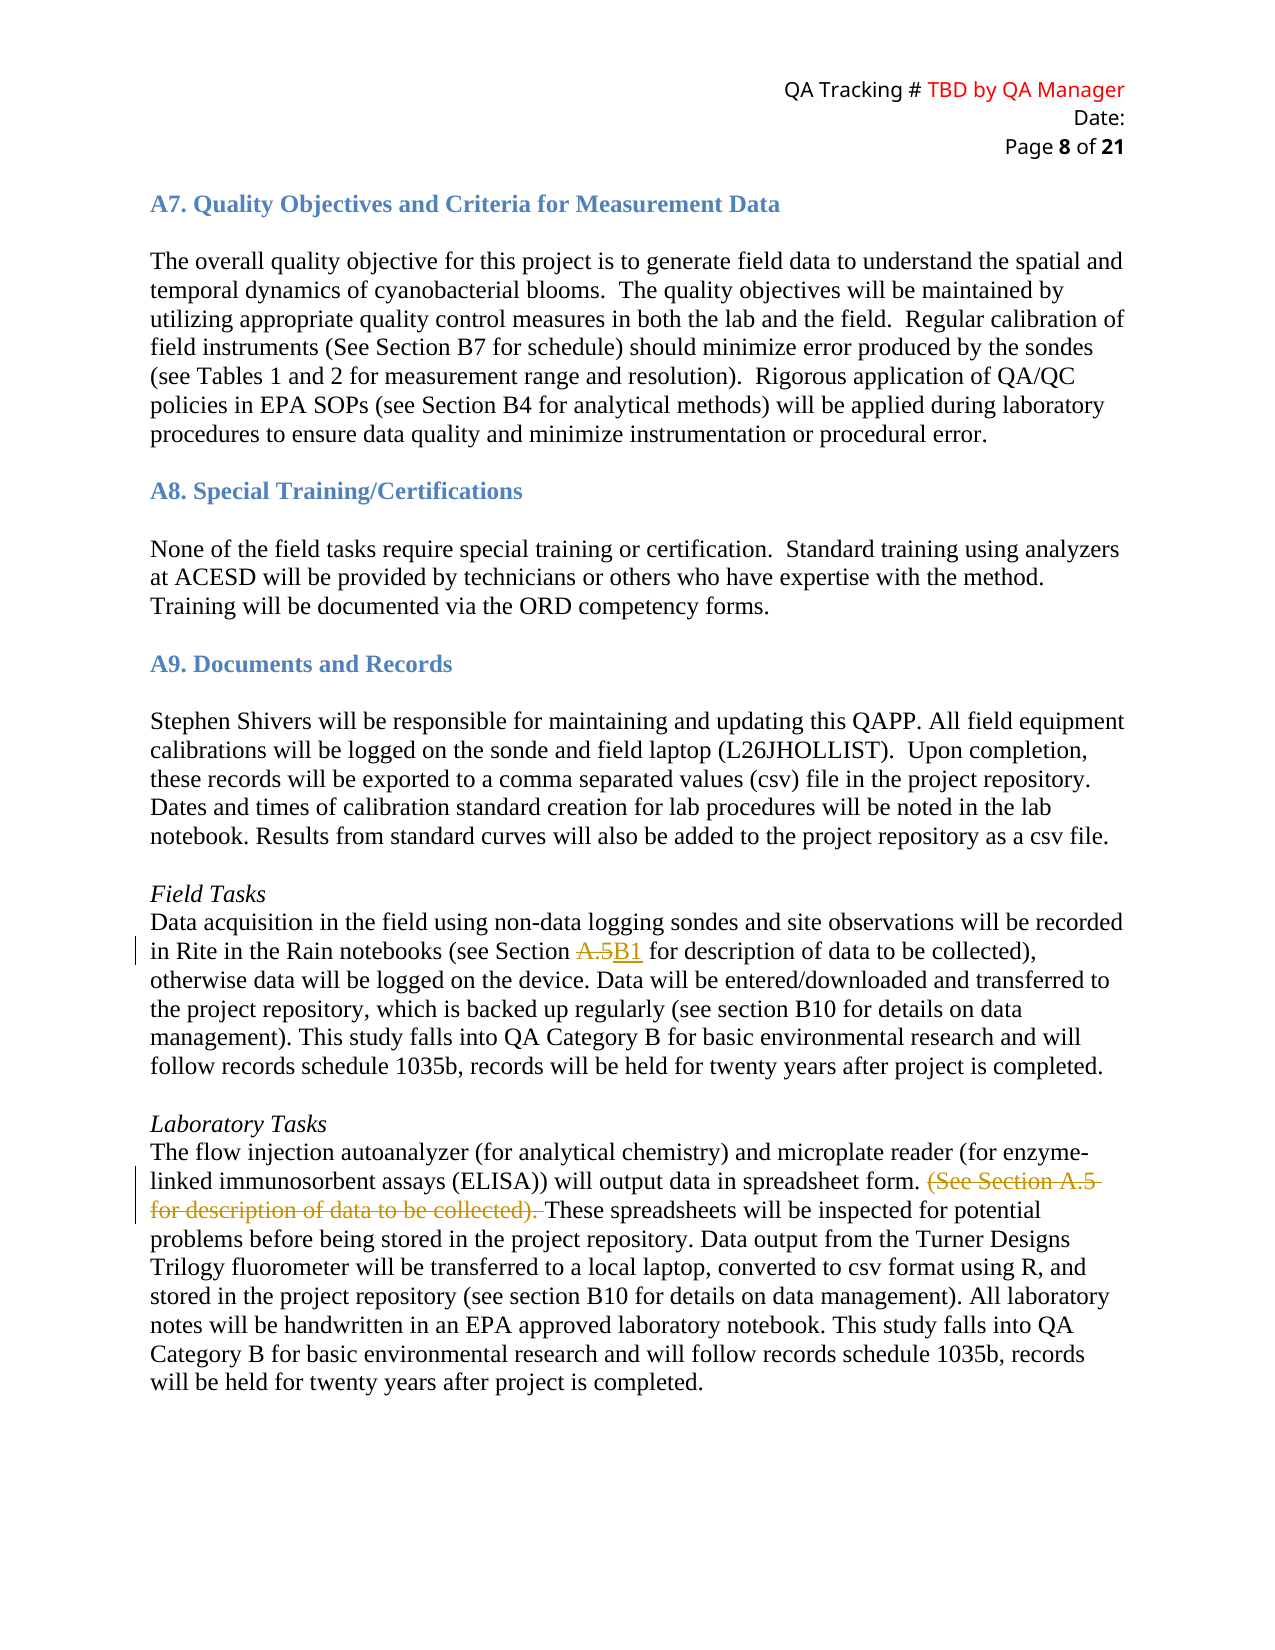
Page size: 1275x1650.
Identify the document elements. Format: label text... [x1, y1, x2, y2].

subtitle A9. Documents and Records [150, 649, 1125, 677]
text Stephen Shivers will be responsible for maintaining and updating this QAPP. All field equipment calibrations will be logged on the sonde and field laptop (L26JHOLLIST). Upon completion, these records will be exported to a comma separated values (csv) file in the project repository. Dates and times of calibration standard creation for lab procedures will be noted in the lab notebook. Results from standard curves will also be added to the project repository as a csv file. [150, 706, 1125, 850]
subtitle A8. Special Training/Certifications [150, 476, 1125, 505]
text The overall quality objective for this project is to generate field data to understand the spatial and temporal dynamics of cyanobacterial blooms. The quality objectives will be maintained by utilizing appropriate quality control measures in both the lab and the field. Regular calibration of field instruments (See Section B7 for schedule) should minimize error produced by the sondes (see Tables 1 and 2 for measurement range and resolution). Rigorous application of QA/QC policies in EPA SOPs (see Section B4 for analytical methods) will be applied during laboratory procedures to ensure data quality and minimize instrumentation or procedural error. [150, 246, 1125, 447]
text None of the field tasks require special training or certification. Standard training using analyzers at ACESD will be provided by technicians or others who have expertise with the method. Training will be documented via the ORD competency forms. [150, 534, 1125, 620]
text Field Tasks [150, 879, 1125, 907]
subtitle A7. Quality Objectives and Criteria for Measurement Data [150, 189, 1125, 217]
text Laboratory Tasks [150, 1109, 1125, 1137]
text Data acquisition in the field using non-data logging sondes and site observations will be recorded in Rite in the Rain notebooks (see Section for description of data to be collected), otherwise data will be logged on the device. Data will be entered/downloaded and transferred to the project repository, which is backed up regularly (see section B10 for details on data management). This study falls into QA Category B for basic environmental research and will follow records schedule 1035b, records will be held for twenty years after project is completed. [150, 907, 1125, 1080]
text The flow injection autoanalyzer (for analytical chemistry) and microplate reader (for enzyme-linked immunosorbent assays (ELISA)) will output data in spreadsheet form. These spreadsheets will be inspected for potential problems before being stored in the project repository. Data output from the Turner Designs Trilogy fluorometer will be transferred to a local laptop, converted to csv format using R, and stored in the project repository (see section B10 for details on data management). All laboratory notes will be handwritten in an EPA approved laboratory notebook. This study falls into QA Category B for basic environmental research and will follow records schedule 1035b, records will be held for twenty years after project is completed. [150, 1137, 1125, 1396]
